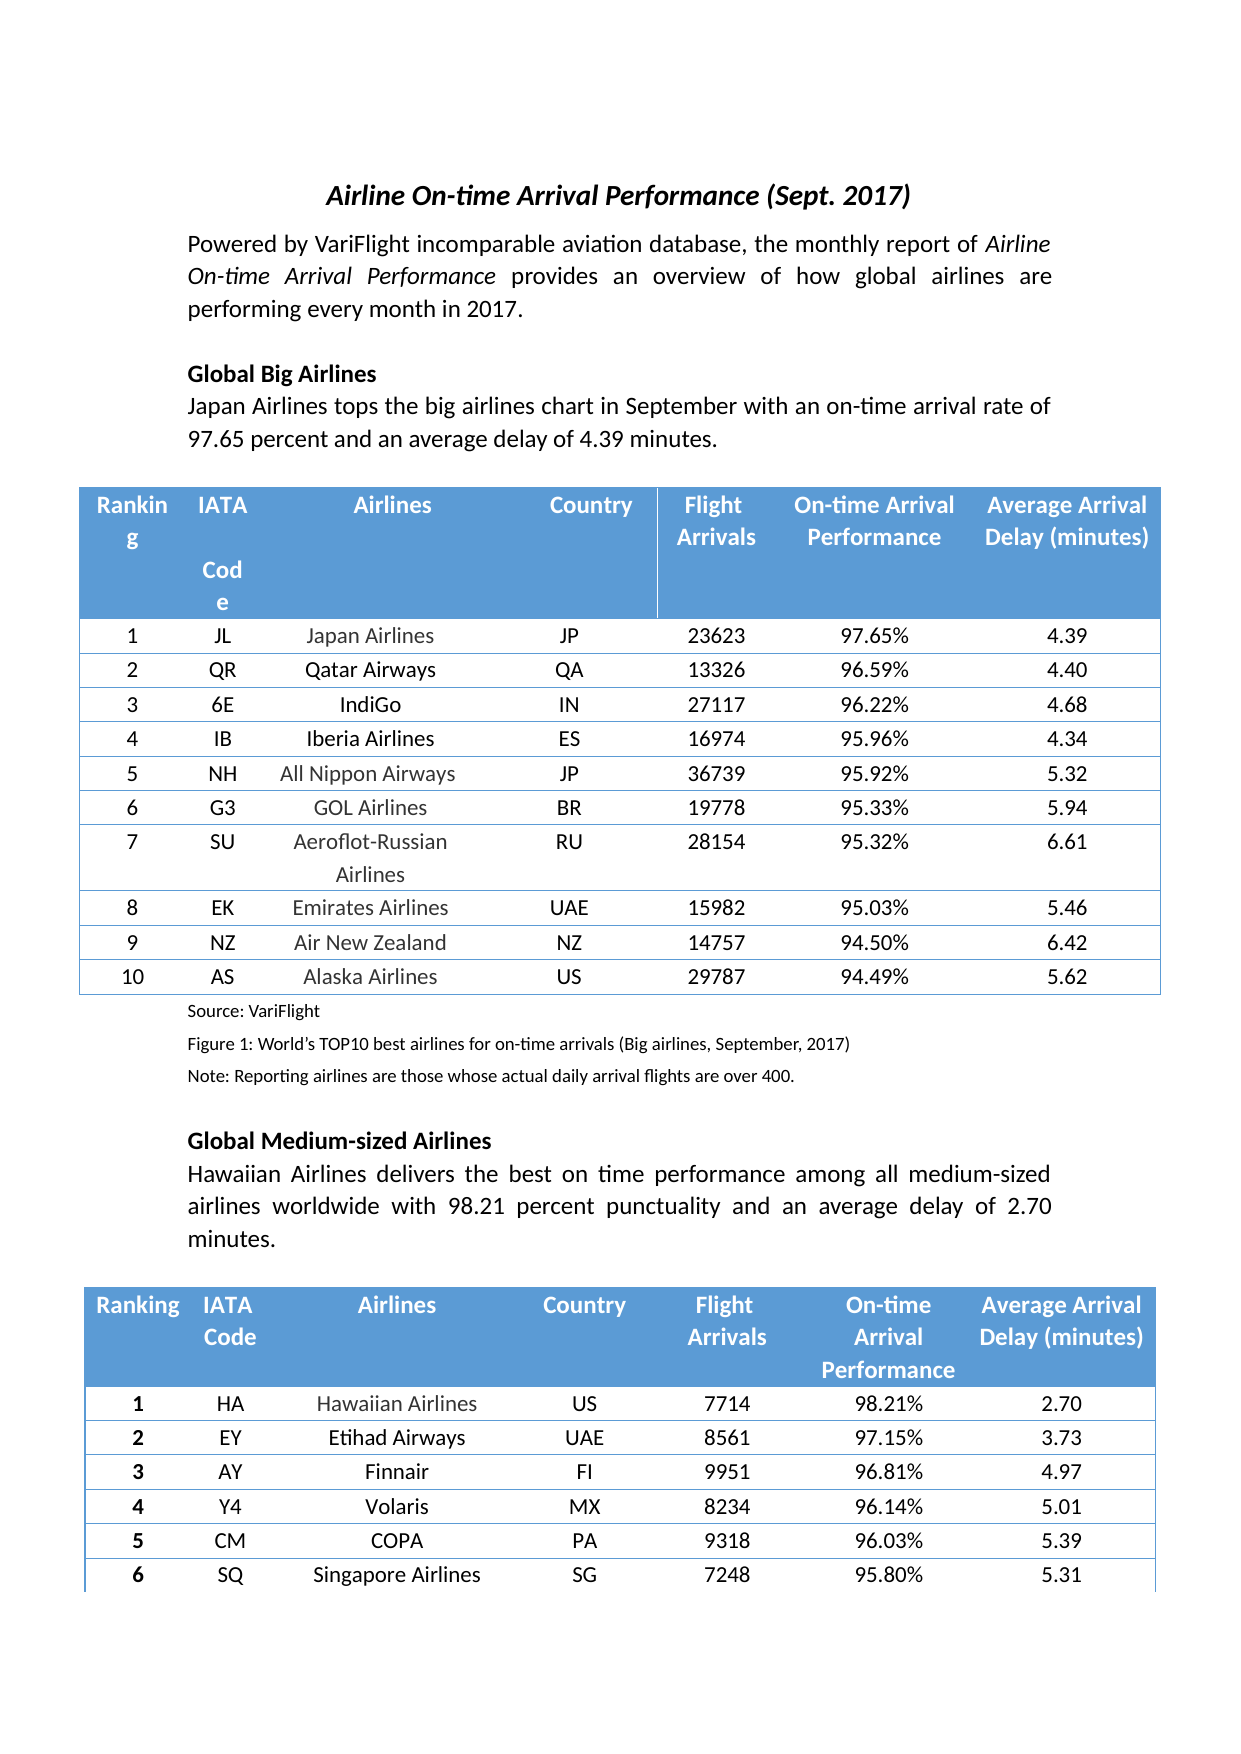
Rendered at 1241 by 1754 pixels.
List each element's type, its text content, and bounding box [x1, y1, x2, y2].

text Note: Reporting airlines are those whose actual daily arrival flights are over 400. [187, 1059, 1053, 1092]
table_cell UAE [481, 891, 657, 925]
table_cell 5.94 [974, 791, 1160, 824]
table_cell Qatar Airways [260, 654, 481, 687]
text Figure 1: World’s TOP10 best airlines for on-time arrivals (Big airlines, September, 2017) [187, 1027, 1053, 1059]
table_cell ES [481, 722, 657, 756]
table_cell 4 [80, 722, 185, 756]
table_cell 7714 [645, 1387, 809, 1420]
table_header On-time Arrival Performance [775, 488, 974, 618]
table_cell 7248 [645, 1559, 809, 1592]
table_cell 13326 [658, 654, 775, 687]
table_header Airlines [260, 488, 525, 618]
table_cell CM [191, 1524, 270, 1557]
table_cell 5.46 [974, 891, 1160, 925]
table_header Airlines [270, 1288, 524, 1386]
table_header Average Arrival Delay (minutes) [968, 1288, 1155, 1386]
table_cell 9951 [645, 1455, 809, 1489]
table_cell BR [481, 791, 657, 824]
table_cell IN [481, 688, 657, 721]
table_cell 5.32 [974, 757, 1160, 790]
table_cell 27117 [658, 688, 775, 721]
table_cell 10 [80, 960, 185, 993]
table_cell RU [481, 825, 657, 890]
table_cell 2 [80, 654, 185, 687]
table_cell 6.61 [974, 825, 1160, 890]
table_cell 28154 [658, 825, 775, 890]
text Hawaiian Airlines delivers the best on time performance among all medium-sized airlines worldwide with 98.21 percent punctuality and an average delay of 2.70 minutes. [187, 1157, 1053, 1254]
text Airline On-time Arrival Performance (Sept. 2017) [187, 162, 1053, 227]
table_header Flight Arrivals [658, 488, 775, 618]
table_cell 4.40 [974, 654, 1160, 687]
table_cell Etihad Airways [270, 1421, 524, 1454]
table_cell Aeroflot-Russian Airlines [260, 825, 481, 890]
table_cell 97.65% [775, 619, 974, 652]
table_cell 96.81% [809, 1455, 968, 1489]
table_cell PA [524, 1524, 645, 1557]
table_cell SG [524, 1559, 645, 1592]
table_cell 8561 [645, 1421, 809, 1454]
table_cell Iberia Airlines [260, 722, 481, 756]
table_cell 96.03% [809, 1524, 968, 1557]
table_cell 7 [80, 825, 185, 890]
table_cell Air New Zealand [260, 926, 481, 959]
text Source: VariFlight [187, 995, 1053, 1027]
table_cell 2 [86, 1421, 191, 1454]
table_cell IB [185, 722, 260, 756]
table_cell JP [481, 619, 657, 652]
table_cell 36739 [658, 757, 775, 790]
table_cell 96.14% [809, 1490, 968, 1523]
table_cell Singapore Airlines [270, 1559, 524, 1592]
table_cell 9 [80, 926, 185, 959]
table_cell 6E [185, 688, 260, 721]
table_cell EY [191, 1421, 270, 1454]
table_cell Emirates Airlines [260, 891, 481, 925]
table_cell Hawaiian Airlines [270, 1387, 524, 1420]
table_cell JL [185, 619, 260, 652]
table_cell IndiGo [260, 688, 481, 721]
table_cell 4.68 [974, 688, 1160, 721]
table_cell FI [524, 1455, 645, 1489]
table_cell Japan Airlines [260, 619, 481, 652]
table_cell AS [185, 960, 260, 993]
table_cell 4.39 [974, 619, 1160, 652]
table_cell UAE [524, 1421, 645, 1454]
table_cell 5 [86, 1524, 191, 1557]
table_cell 5 [80, 757, 185, 790]
table_cell Finnair [270, 1455, 524, 1489]
table_cell 4 [86, 1490, 191, 1523]
table_cell Alaska Airlines [260, 960, 481, 993]
table_cell 8234 [645, 1490, 809, 1523]
table_cell 6 [86, 1559, 191, 1592]
table_cell 29787 [658, 960, 775, 993]
table_cell 4.97 [968, 1455, 1155, 1489]
table_cell 95.32% [775, 825, 974, 890]
table_header Country [525, 488, 657, 618]
table_cell NZ [481, 926, 657, 959]
table_header Ranking [86, 1288, 191, 1386]
table_header Flight Arrivals [645, 1288, 809, 1386]
table_cell 96.22% [775, 688, 974, 721]
table_cell JP [481, 757, 657, 790]
table_cell AY [191, 1455, 270, 1489]
table_cell 15982 [658, 891, 775, 925]
table_cell GOL Airlines [260, 791, 481, 824]
table_cell MX [524, 1490, 645, 1523]
table_header Ranking [80, 488, 185, 618]
table_cell 95.96% [775, 722, 974, 756]
text Japan Airlines tops the big airlines chart in September with an on-time arrival rate of 97.65 percent and an average delay of 4.39 minutes. [187, 389, 1053, 454]
table_cell 98.21% [809, 1387, 968, 1420]
table_cell 19778 [658, 791, 775, 824]
table_cell 1 [80, 619, 185, 652]
table_header IATA Code [191, 1288, 270, 1386]
table_cell HA [191, 1387, 270, 1420]
table_cell 6.42 [974, 926, 1160, 959]
table_cell 23623 [658, 619, 775, 652]
table_cell 16974 [658, 722, 775, 756]
table_cell 94.50% [775, 926, 974, 959]
text Global Big Airlines [187, 357, 1053, 389]
table_cell NH [185, 757, 260, 790]
table_cell US [481, 960, 657, 993]
table_cell 95.80% [809, 1559, 968, 1592]
table_cell 5.31 [968, 1559, 1155, 1592]
table_cell 5.39 [968, 1524, 1155, 1557]
table_cell Volaris [270, 1490, 524, 1523]
table_cell 3 [86, 1455, 191, 1489]
table_header On-time Arrival Performance [809, 1288, 968, 1386]
table_cell 2.70 [968, 1387, 1155, 1420]
table_cell 95.03% [775, 891, 974, 925]
text Global Medium-sized Airlines [187, 1124, 1053, 1157]
table_cell 95.33% [775, 791, 974, 824]
table_cell All Nippon Airways [260, 757, 481, 790]
table_cell COPA [270, 1524, 524, 1557]
table_cell 94.49% [775, 960, 974, 993]
table_cell 5.62 [974, 960, 1160, 993]
table_cell 1 [86, 1387, 191, 1420]
table_cell 97.15% [809, 1421, 968, 1454]
table_cell 14757 [658, 926, 775, 959]
table_cell 4.34 [974, 722, 1160, 756]
table_cell 3 [80, 688, 185, 721]
table_cell 6 [80, 791, 185, 824]
text Powered by VariFlight incomparable aviation database, the monthly report of Airline On-time Arrival Performance provides an overview of how global airlines are performing every month in 2017. [187, 227, 1053, 324]
table_cell 3.73 [968, 1421, 1155, 1454]
table_cell 5.01 [968, 1490, 1155, 1523]
table_cell 8 [80, 891, 185, 925]
table_cell Y4 [191, 1490, 270, 1523]
table_cell SQ [191, 1559, 270, 1592]
table_cell 95.92% [775, 757, 974, 790]
table_cell EK [185, 891, 260, 925]
table_cell G3 [185, 791, 260, 824]
table_cell QA [481, 654, 657, 687]
table_header IATA Code [185, 488, 260, 618]
table_cell 96.59% [775, 654, 974, 687]
table_cell NZ [185, 926, 260, 959]
table_cell QR [185, 654, 260, 687]
table_cell US [524, 1387, 645, 1420]
table_header Average Arrival Delay (minutes) [974, 488, 1160, 618]
table_header Country [524, 1288, 645, 1386]
table_cell SU [185, 825, 260, 890]
table_cell 9318 [645, 1524, 809, 1557]
